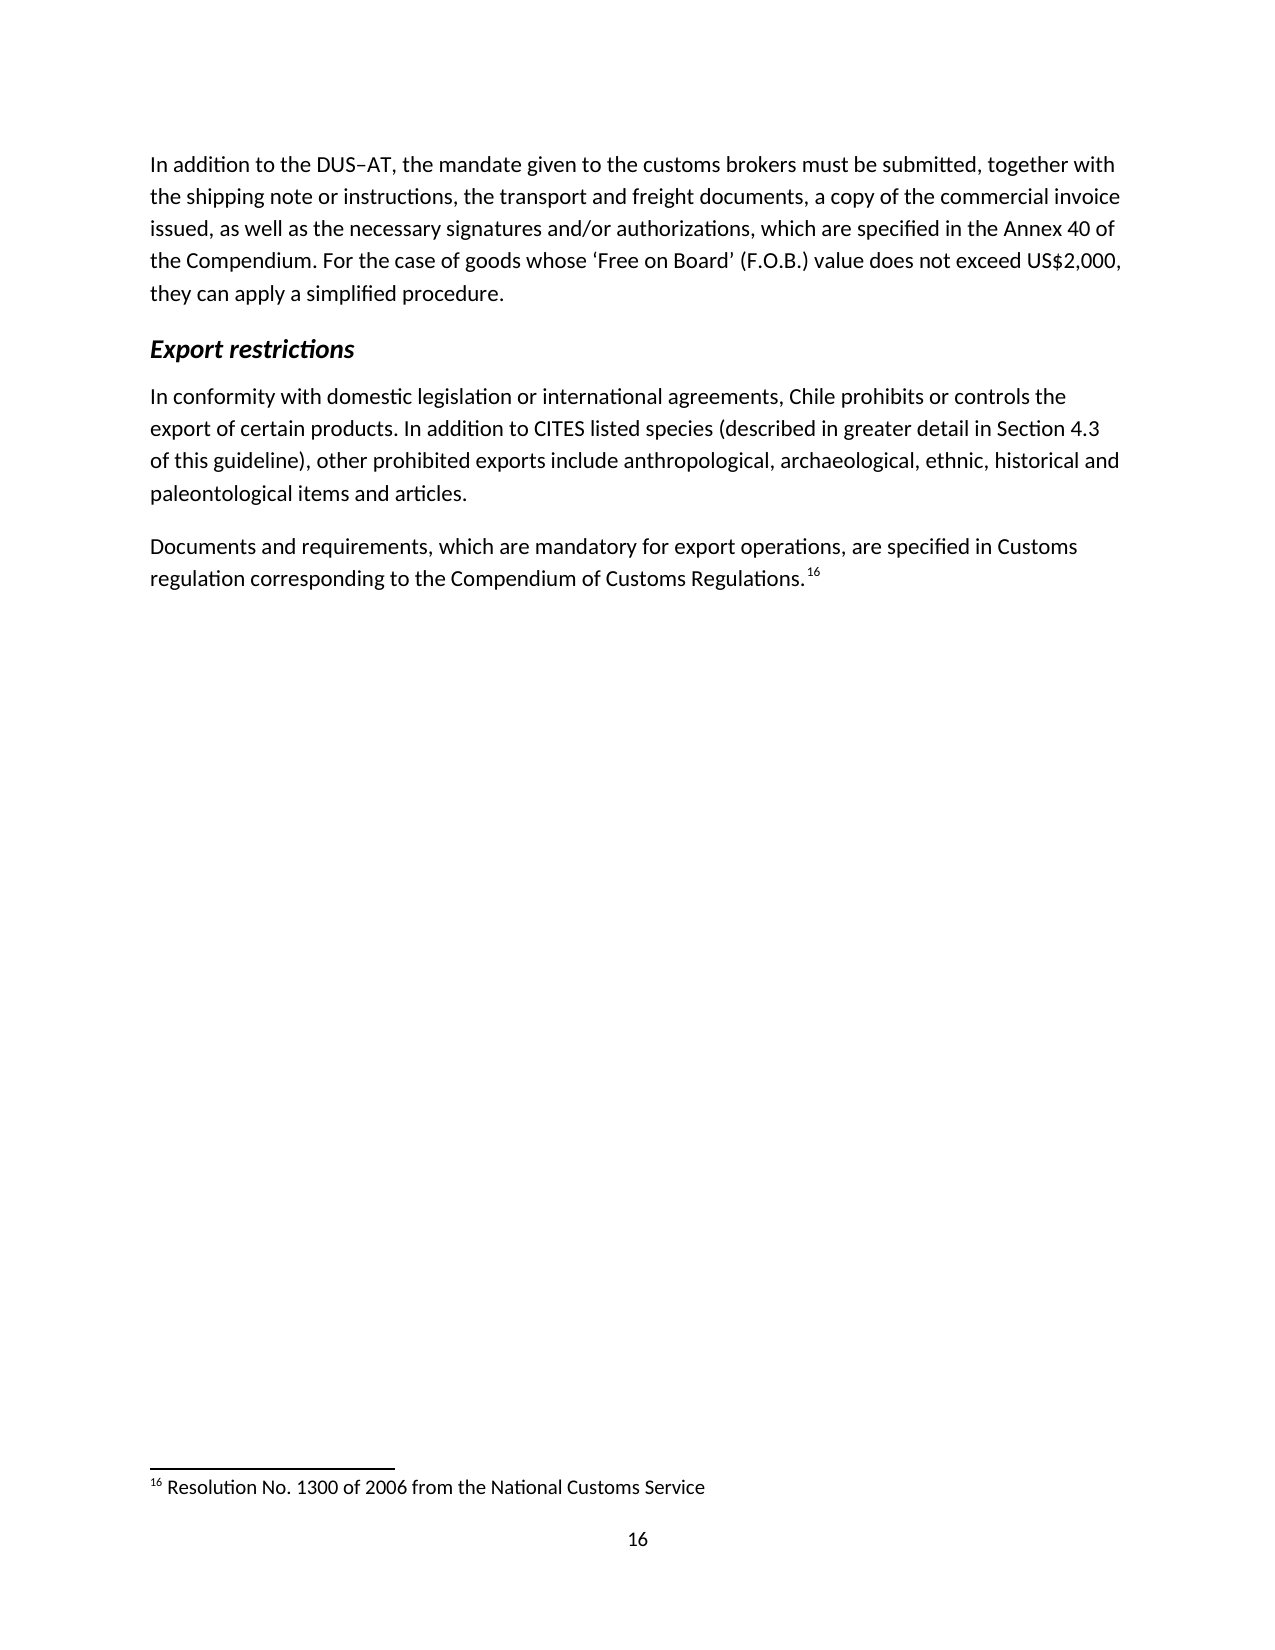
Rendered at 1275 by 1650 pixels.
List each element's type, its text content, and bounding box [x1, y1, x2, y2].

text In addition to the DUS–AT, the mandate given to the customs brokers must be submitted, together with the shipping note or instructions, the transport and freight documents, a copy of the commercial invoice issued, as well as the necessary signatures and/or authorizations, which are specified in the Annex 40 of the Compendium. For the case of goods whose ‘Free on Board’ (F.O.B.) value does not exceed US$2,000, they can apply a simplified procedure. [150, 150, 1125, 307]
text Documents and requirements, which are mandatory for export operations, are specified in Customs regulation corresponding to the Compendium of Customs Regulations. [150, 532, 1125, 592]
text In conformity with domestic legislation or international agreements, Chile prohibits or controls the export of certain products. In addition to CITES listed species (described in greater detail in Section 4.3 of this guideline), other prohibited exports include anthropological, archaeological, ethnic, historical and paleontological items and articles. [150, 382, 1125, 507]
subtitle Export restrictions [150, 332, 1125, 365]
